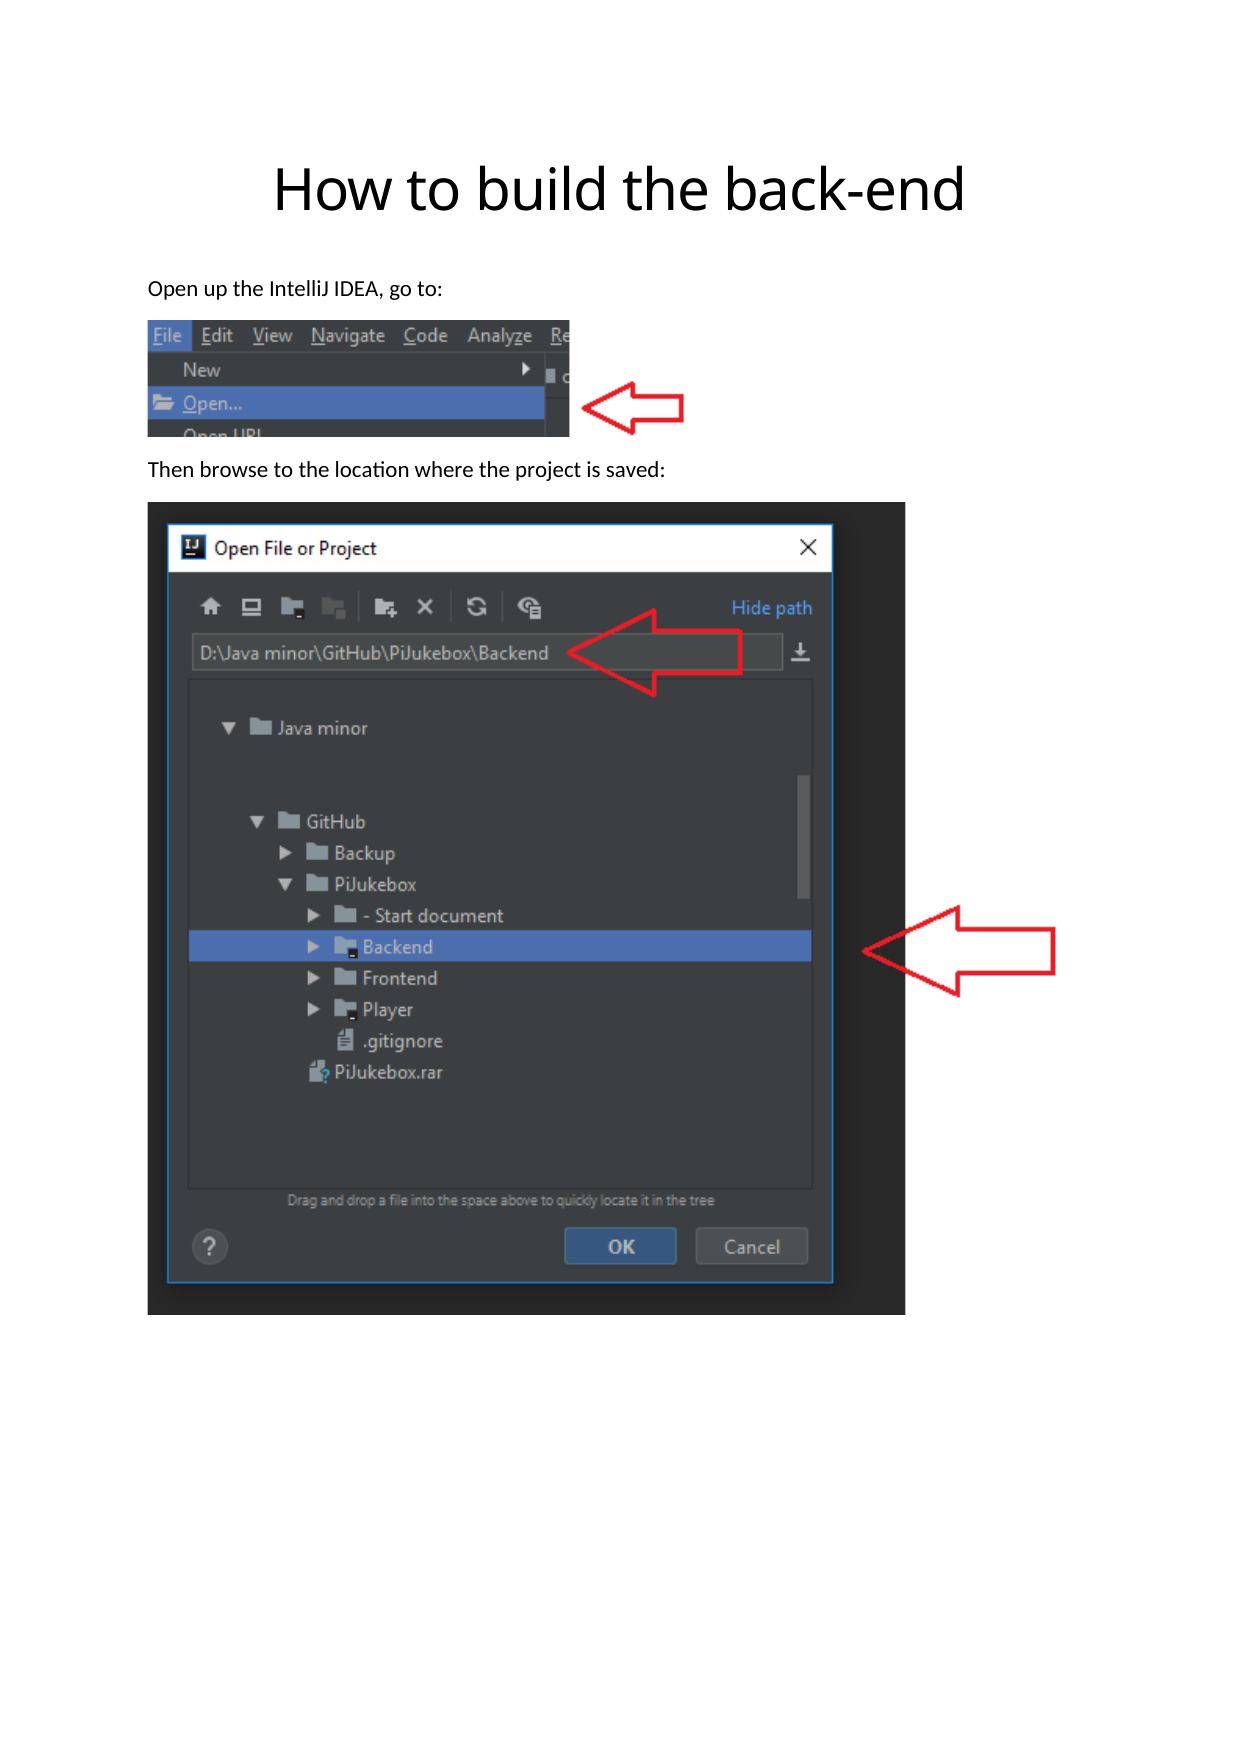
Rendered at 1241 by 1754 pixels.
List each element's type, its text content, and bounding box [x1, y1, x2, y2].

text Open up the IntelliJ IDEA, go to: [148, 274, 1093, 302]
picture [147, 502, 1076, 1315]
title How to build the back-end [148, 148, 1093, 227]
text Then browse to the location where the project is saved: [148, 455, 1093, 483]
picture [147, 320, 698, 437]
